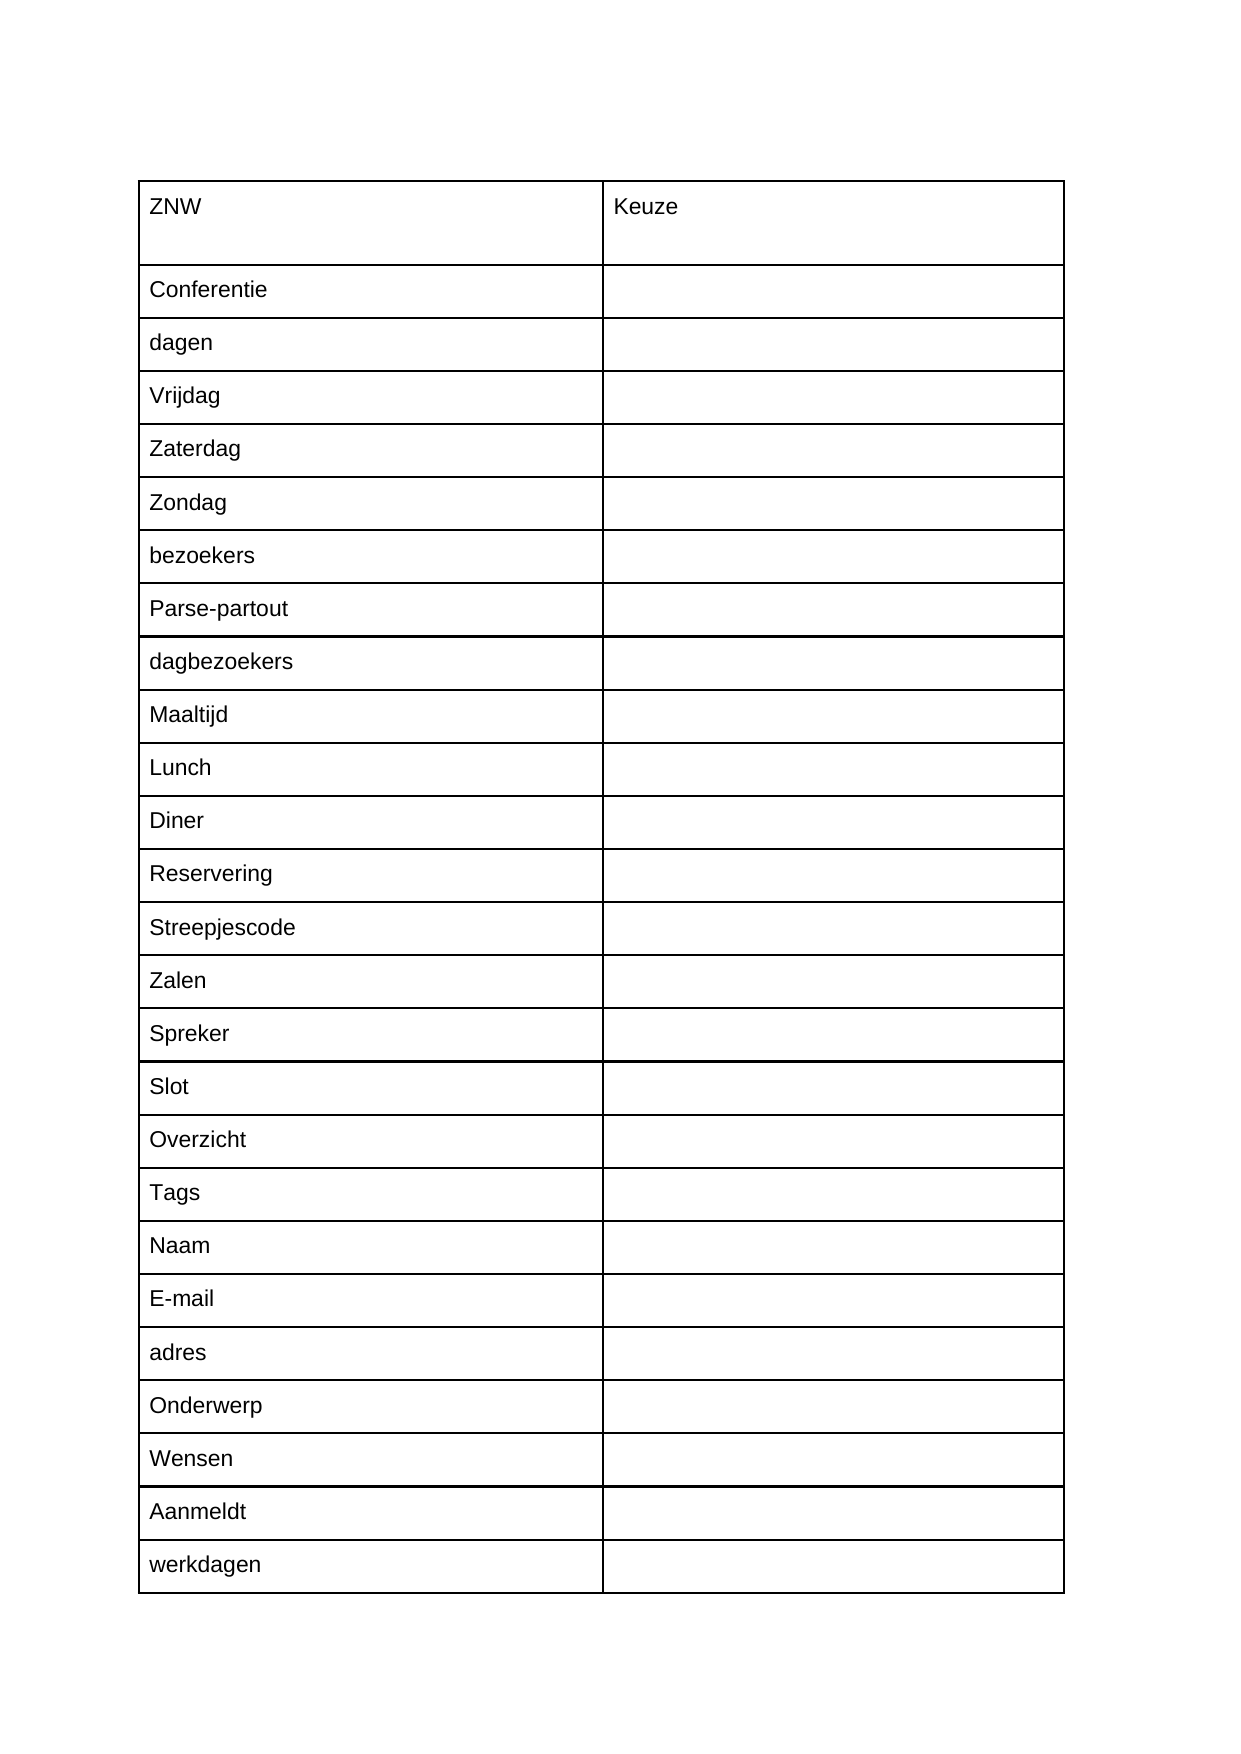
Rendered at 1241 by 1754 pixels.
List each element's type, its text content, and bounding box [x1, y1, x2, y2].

table_cell E-mail [140, 1275, 602, 1326]
table_cell Zondag [140, 478, 602, 529]
table_cell Zaterdag [140, 425, 602, 476]
table_cell Slot [140, 1063, 602, 1113]
table_cell Aanmeldt [140, 1488, 602, 1538]
table_cell [604, 691, 1063, 742]
table_cell Overzicht [140, 1116, 602, 1167]
table_cell [604, 1222, 1063, 1273]
table_header ZNW [140, 182, 602, 263]
table_cell [604, 1275, 1063, 1326]
table_cell Lunch [140, 744, 602, 795]
table_cell [604, 903, 1063, 954]
table_cell [604, 1009, 1063, 1060]
table_cell [604, 638, 1063, 688]
table_cell Reservering [140, 850, 602, 901]
table_cell [604, 478, 1063, 529]
table_cell Naam [140, 1222, 602, 1273]
table_header Keuze [604, 182, 1063, 263]
table_cell [604, 1328, 1063, 1379]
table_cell [604, 1488, 1063, 1538]
table_cell Diner [140, 797, 602, 848]
table_cell [604, 744, 1063, 795]
table_cell bezoekers [140, 531, 602, 582]
table_cell [604, 319, 1063, 370]
table_cell [604, 425, 1063, 476]
table_cell [604, 1169, 1063, 1220]
table_cell Onderwerp [140, 1381, 602, 1432]
table_cell [604, 956, 1063, 1007]
table_cell [604, 1063, 1063, 1113]
table_cell Zalen [140, 956, 602, 1007]
table_cell [604, 797, 1063, 848]
table_cell [604, 372, 1063, 423]
table_cell Spreker [140, 1009, 602, 1060]
table_cell Streepjescode [140, 903, 602, 954]
table_cell Tags [140, 1169, 602, 1220]
table_cell Maaltijd [140, 691, 602, 742]
table_cell [604, 584, 1063, 635]
table_cell Wensen [140, 1434, 602, 1485]
table_cell [604, 1434, 1063, 1485]
table_cell adres [140, 1328, 602, 1379]
table_cell [604, 1116, 1063, 1167]
table_cell dagen [140, 319, 602, 370]
table_cell [604, 531, 1063, 582]
table_cell [604, 266, 1063, 317]
table_cell [604, 850, 1063, 901]
table_cell Vrijdag [140, 372, 602, 423]
table_cell Conferentie [140, 266, 602, 317]
table_cell [604, 1541, 1063, 1592]
table_cell werkdagen [140, 1541, 602, 1592]
table_cell Parse-partout [140, 584, 602, 635]
table_cell dagbezoekers [140, 638, 602, 688]
table_cell [604, 1381, 1063, 1432]
